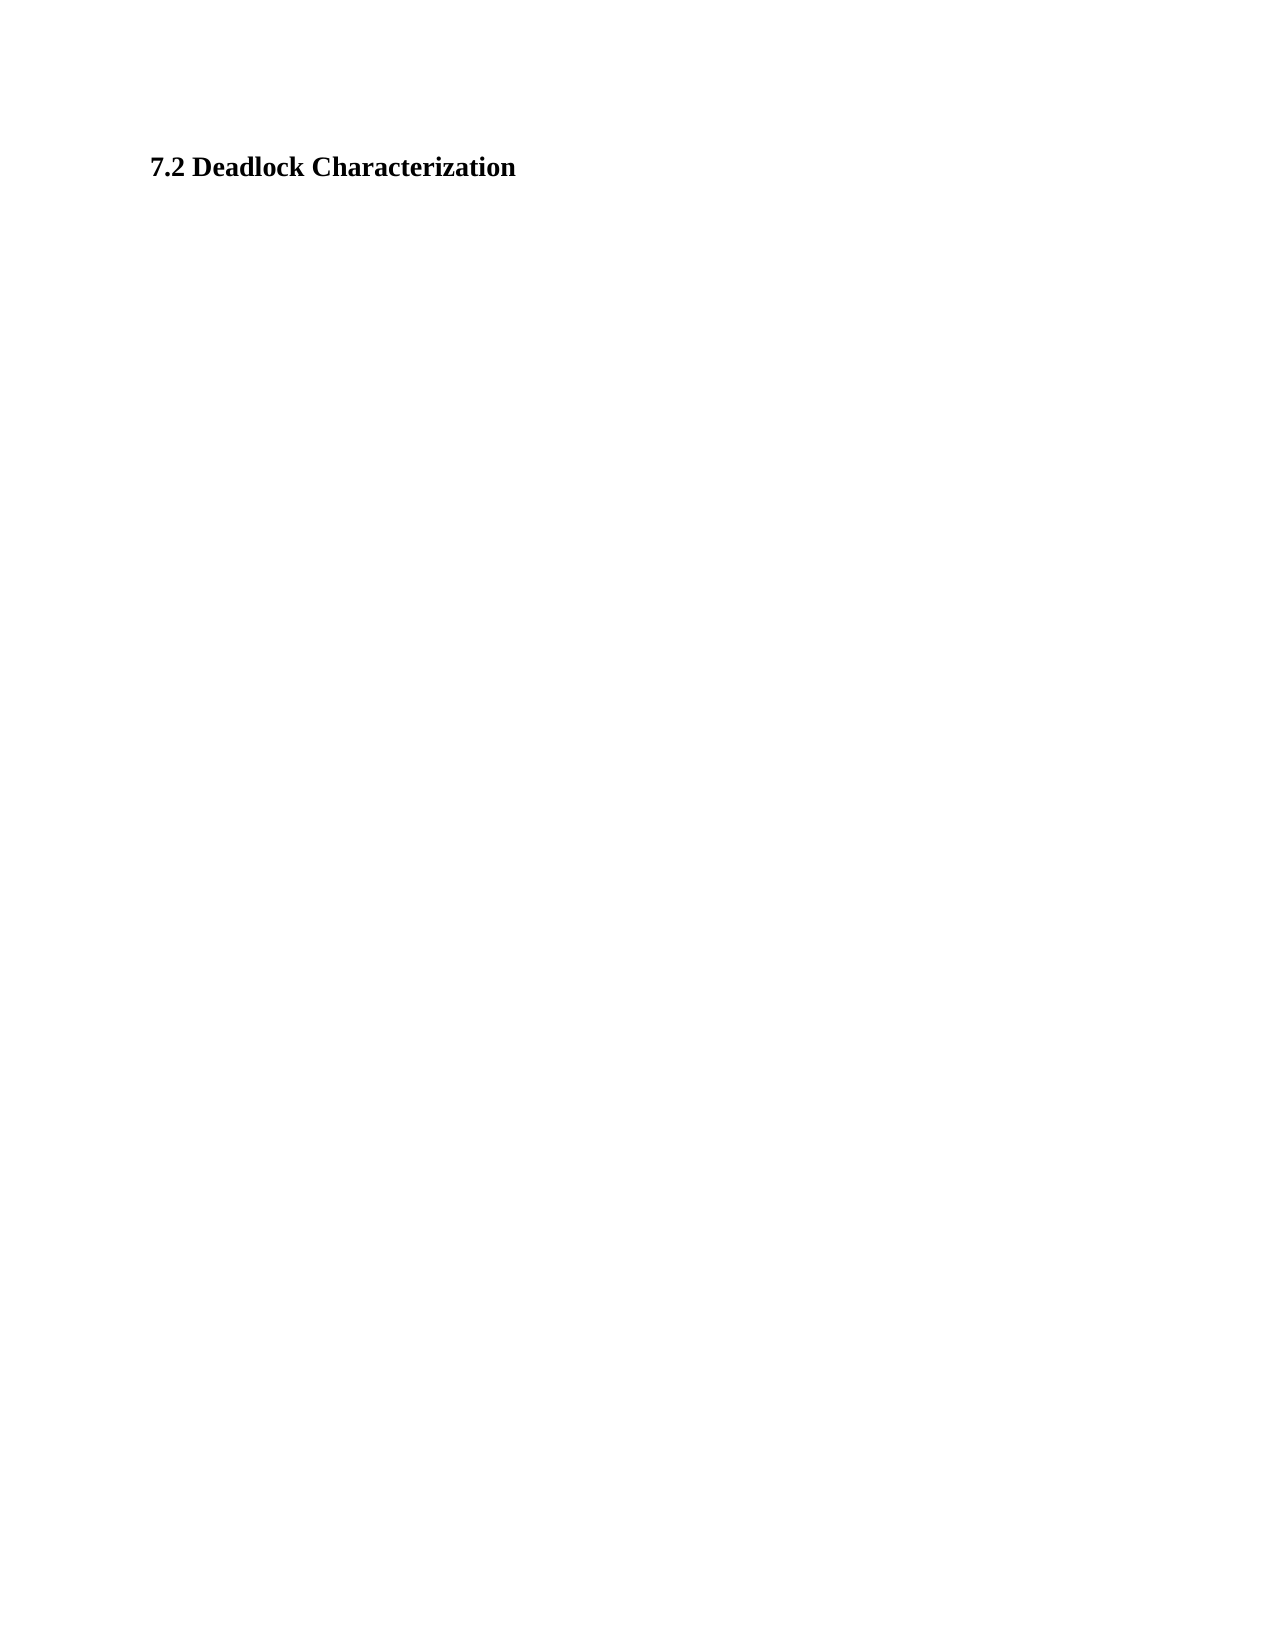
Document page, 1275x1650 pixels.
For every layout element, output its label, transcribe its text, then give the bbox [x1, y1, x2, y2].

text 7.2 Deadlock Characterization [150, 150, 1125, 182]
